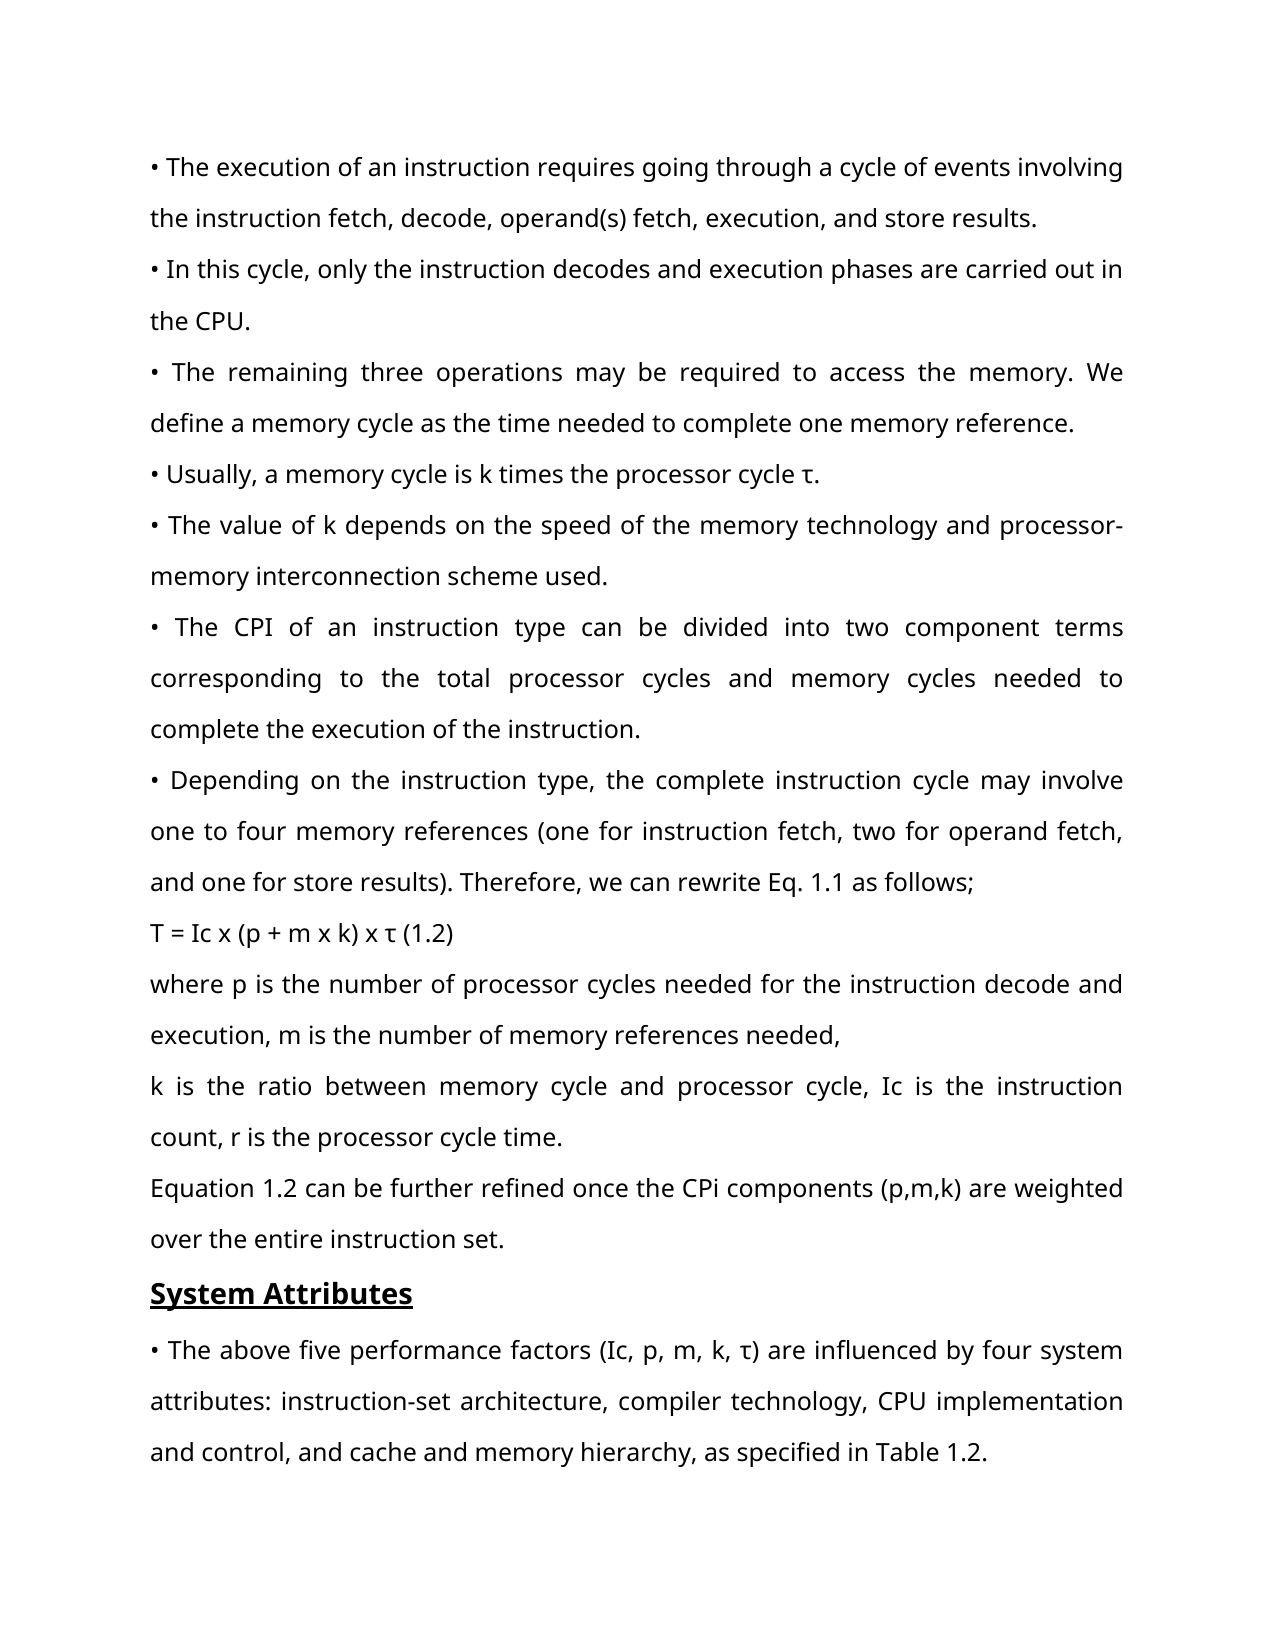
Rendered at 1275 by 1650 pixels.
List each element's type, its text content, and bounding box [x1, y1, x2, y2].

text • The value of k depends on the speed of the memory technology and processor-memory interconnection scheme used. [150, 507, 1125, 592]
text • In this cycle, only the instruction decodes and execution phases are carried out in the CPU. [150, 252, 1125, 337]
text • Depending on the instruction type, the complete instruction cycle may involve one to four memory references (one for instruction fetch, two for operand fetch, and one for store results). Therefore, we can rewrite Eq. 1.1 as follows; [150, 762, 1125, 899]
text • The remaining three operations may be required to access the memory. We define a memory cycle as the time needed to complete one memory reference. [150, 354, 1125, 439]
text Equation 1.2 can be further refined once the CPi components (p,m,k) are weighted over the entire instruction set. [150, 1171, 1125, 1256]
text • The execution of an instruction requires going through a cycle of events involving the instruction fetch, decode, operand(s) fetch, execution, and store results. [150, 150, 1125, 235]
text • The above five performance factors (Ic, p, m, k, τ) are influenced by four system attributes: instruction-set architecture, compiler technology, CPU implementation and control, and cache and memory hierarchy, as specified in Table 1.2. [150, 1332, 1125, 1468]
subtitle System Attributes [150, 1273, 1125, 1313]
text T = Ic x (p + m x k) x τ (1.2) [150, 916, 1125, 950]
text • The CPI of an instruction type can be divided into two component terms corresponding to the total processor cycles and memory cycles needed to complete the execution of the instruction. [150, 609, 1125, 746]
text k is the ratio between memory cycle and processor cycle, Ic is the instruction count, r is the processor cycle time. [150, 1069, 1125, 1154]
text • Usually, a memory cycle is k times the processor cycle τ. [150, 456, 1125, 490]
text where p is the number of processor cycles needed for the instruction decode and execution, m is the number of memory references needed, [150, 967, 1125, 1052]
